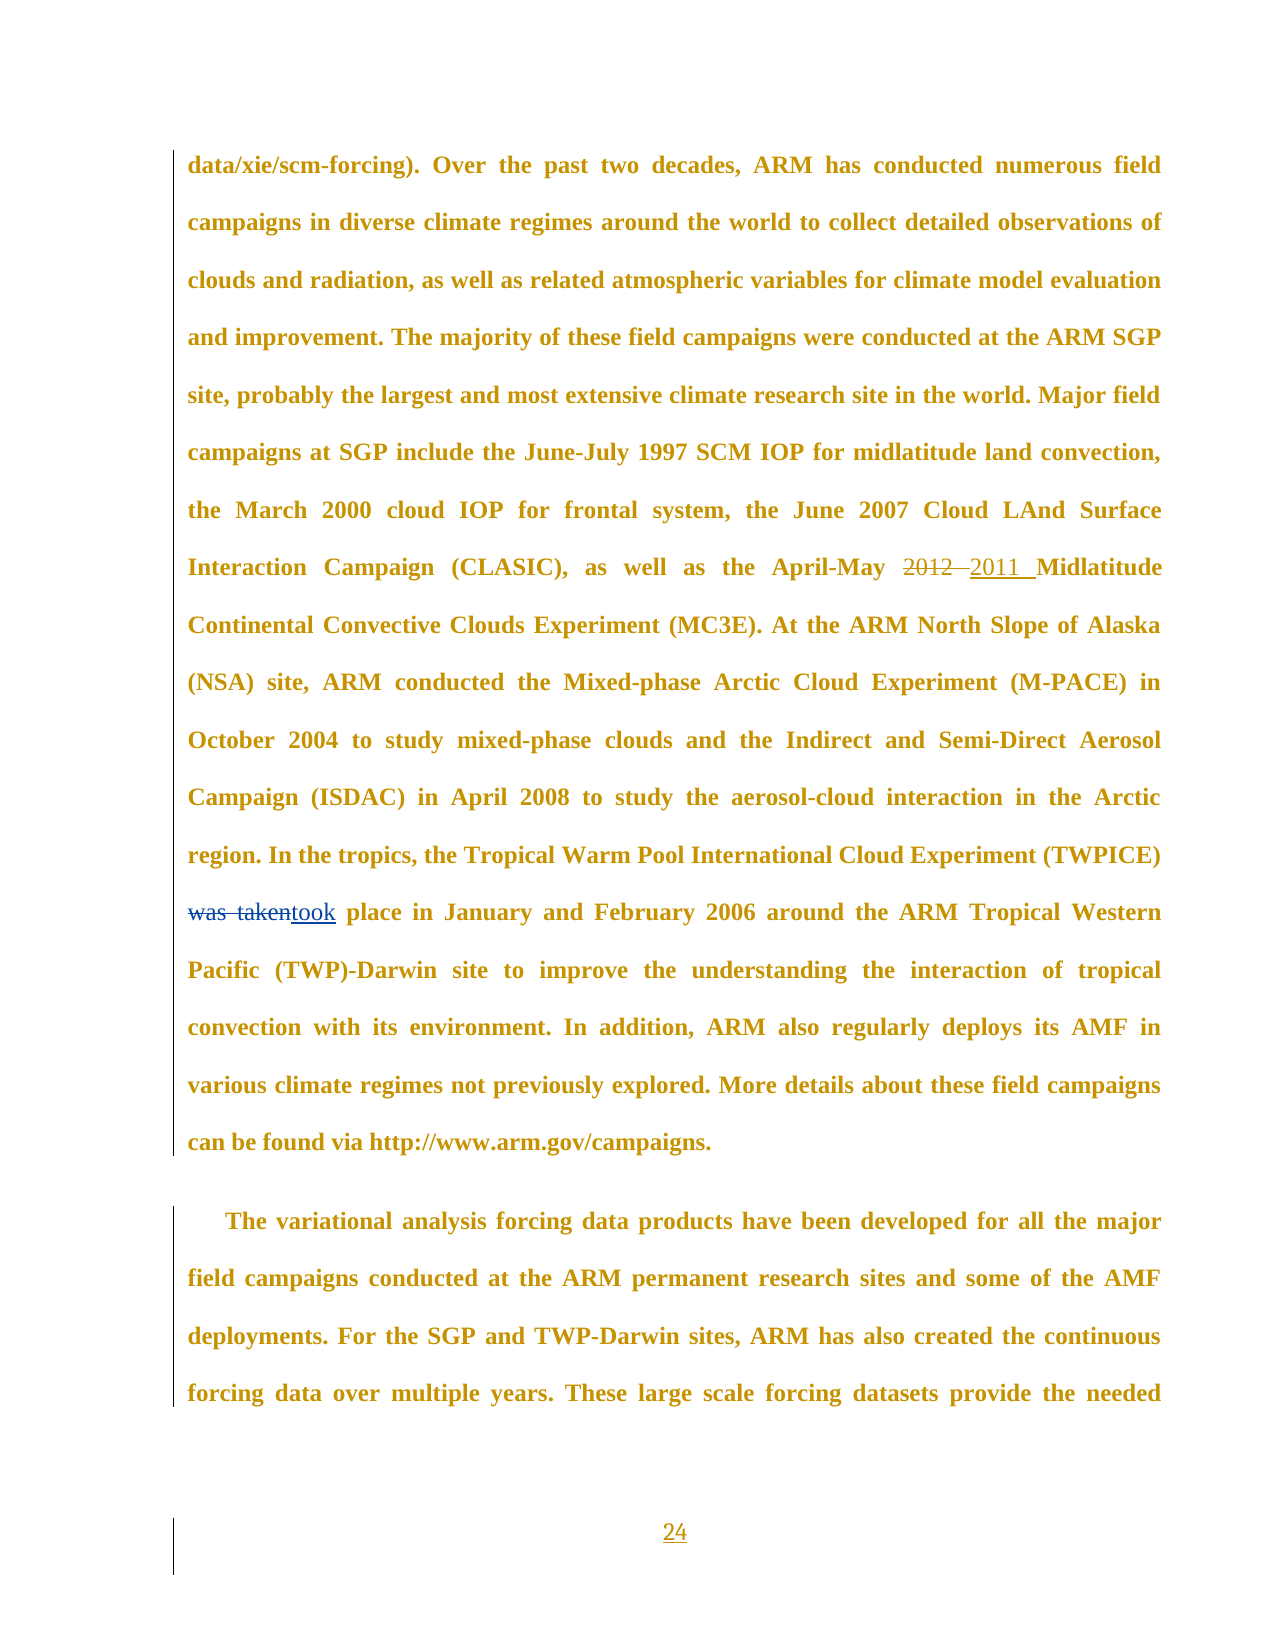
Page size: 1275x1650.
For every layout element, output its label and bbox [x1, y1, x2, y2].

text [187, 150, 1162, 1156]
text [187, 1206, 1162, 1407]
